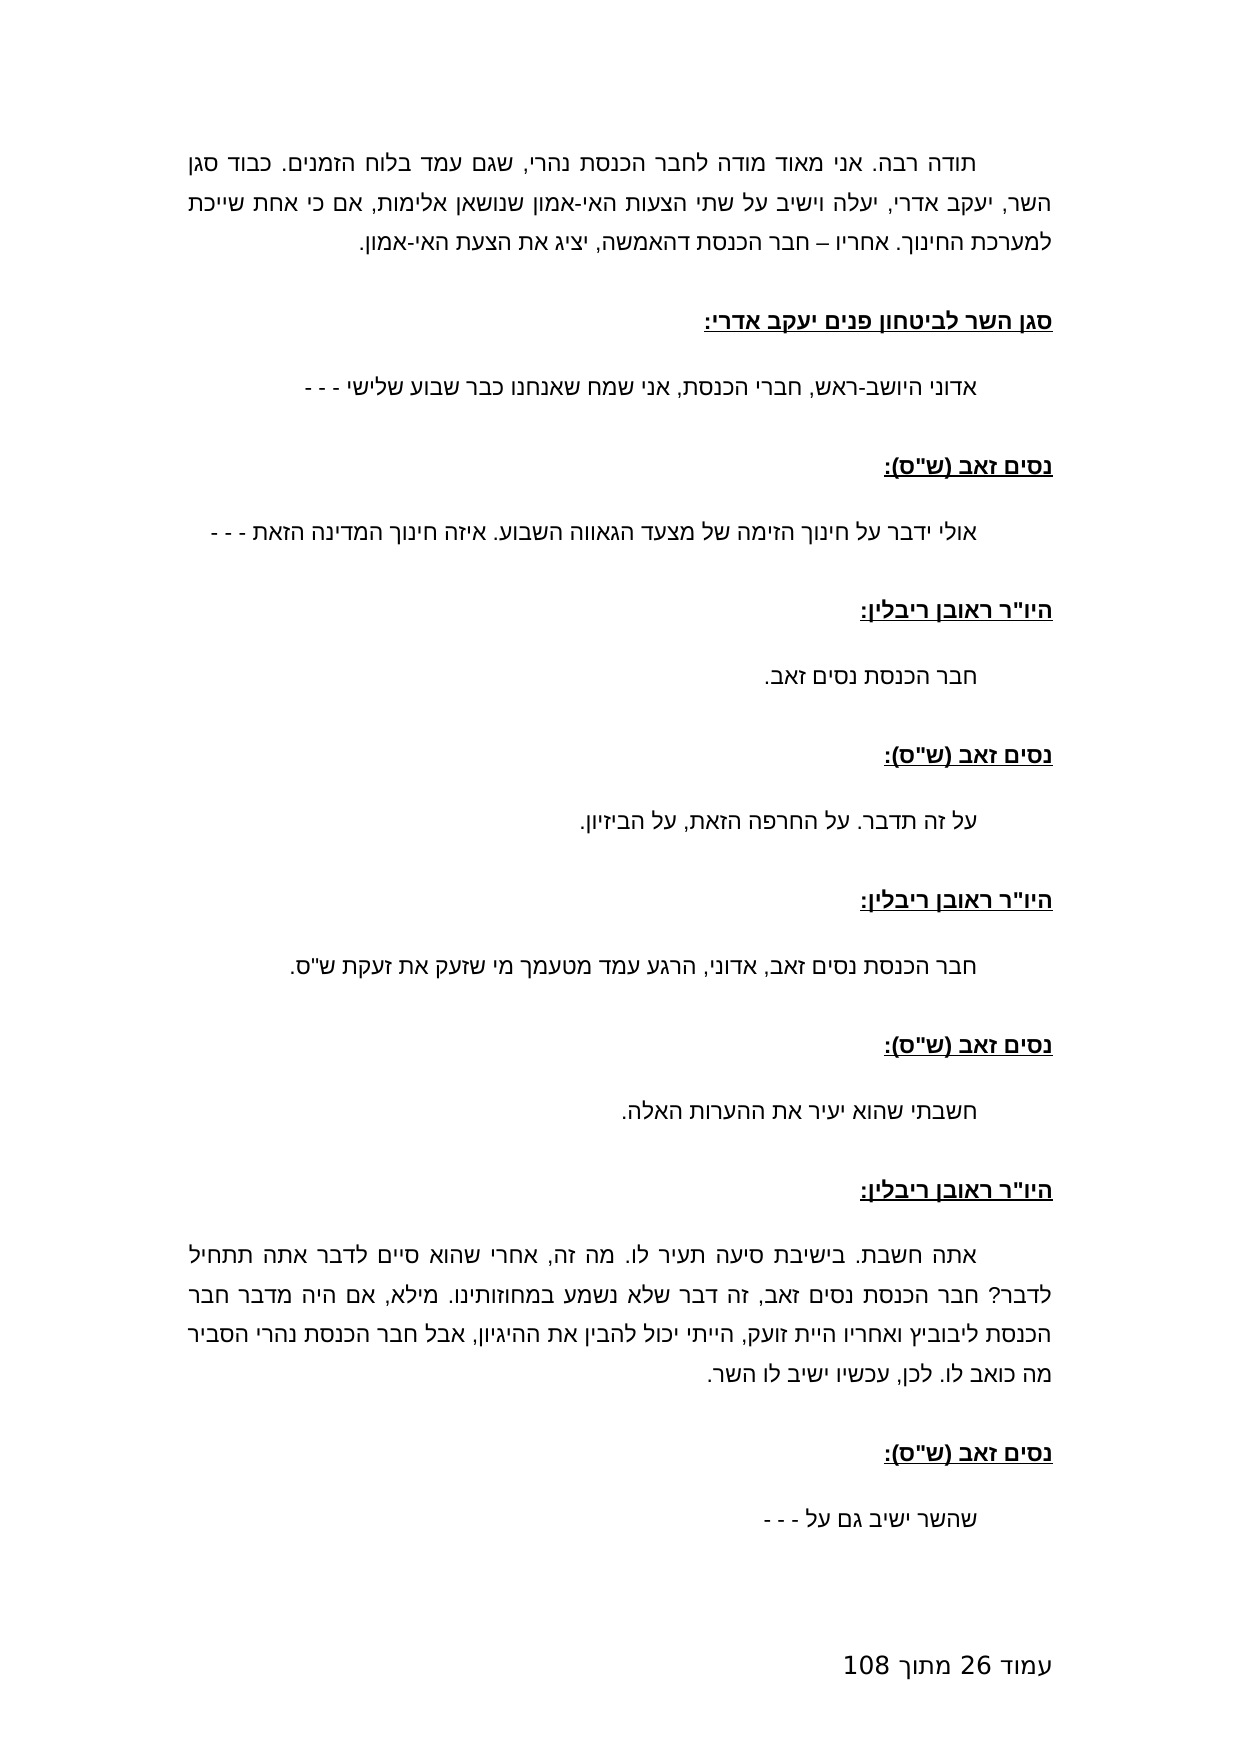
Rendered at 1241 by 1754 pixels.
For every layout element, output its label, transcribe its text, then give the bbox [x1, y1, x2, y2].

text נסים זאב (ש"ס): [187, 1032, 1053, 1058]
text על זה תדבר. על החרפה הזאת, על הביזיון. [187, 808, 1053, 834]
text נסים זאב (ש"ס): [187, 453, 1053, 479]
text אדוני היושב-ראש, חברי הכנסת, אני שמח שאנחנו כבר שבוע שלישי - - - [187, 374, 1053, 400]
text אתה חשבת. בישיבת סיעה תעיר לו. מה זה, אחרי שהוא סיים לדבר אתה תתחיל לדבר? חבר הכנסת נסים זאב, זה דבר שלא נשמע במחוזותינו. מילא, אם היה מדבר חבר הכנסת ליבוביץ ואחריו היית זועק, הייתי יכול להבין את ההיגיון, אבל חבר הכנסת נהרי הסביר מה כואב לו. לכן, עכשיו ישיב לו השר. [187, 1242, 1053, 1387]
text תודה רבה. אני מאוד מודה לחבר הכנסת נהרי, שגם עמד בלוח הזמנים. כבוד סגן השר, יעקב אדרי, יעלה וישיב על שתי הצעות האי-אמון שנושאן אלימות, אם כי אחת שייכת למערכת החינוך. אחריו – חבר הכנסת דהאמשה, יציג את הצעת האי-אמון. [187, 150, 1053, 255]
text נסים זאב (ש"ס): [187, 1440, 1053, 1466]
text חבר הכנסת נסים זאב. [187, 663, 1053, 690]
text היו"ר ראובן ריבלין: [187, 1177, 1053, 1203]
text היו"ר ראובן ריבלין: [187, 597, 1053, 624]
text אולי ידבר על חינוך הזימה של מצעד הגאווה השבוע. איזה חינוך המדינה הזאת - - - [187, 518, 1053, 545]
text חשבתי שהוא יעיר את ההערות האלה. [187, 1098, 1053, 1124]
text שהשר ישיב גם על - - - [187, 1506, 1053, 1532]
text היו"ר ראובן ריבלין: [187, 887, 1053, 913]
text סגן השר לביטחון פנים יעקב אדרי: [187, 308, 1053, 334]
text חבר הכנסת נסים זאב, אדוני, הרגע עמד מטעמך מי שזעק את זעקת ש"ס. [187, 953, 1053, 979]
text נסים זאב (ש"ס): [187, 742, 1053, 769]
